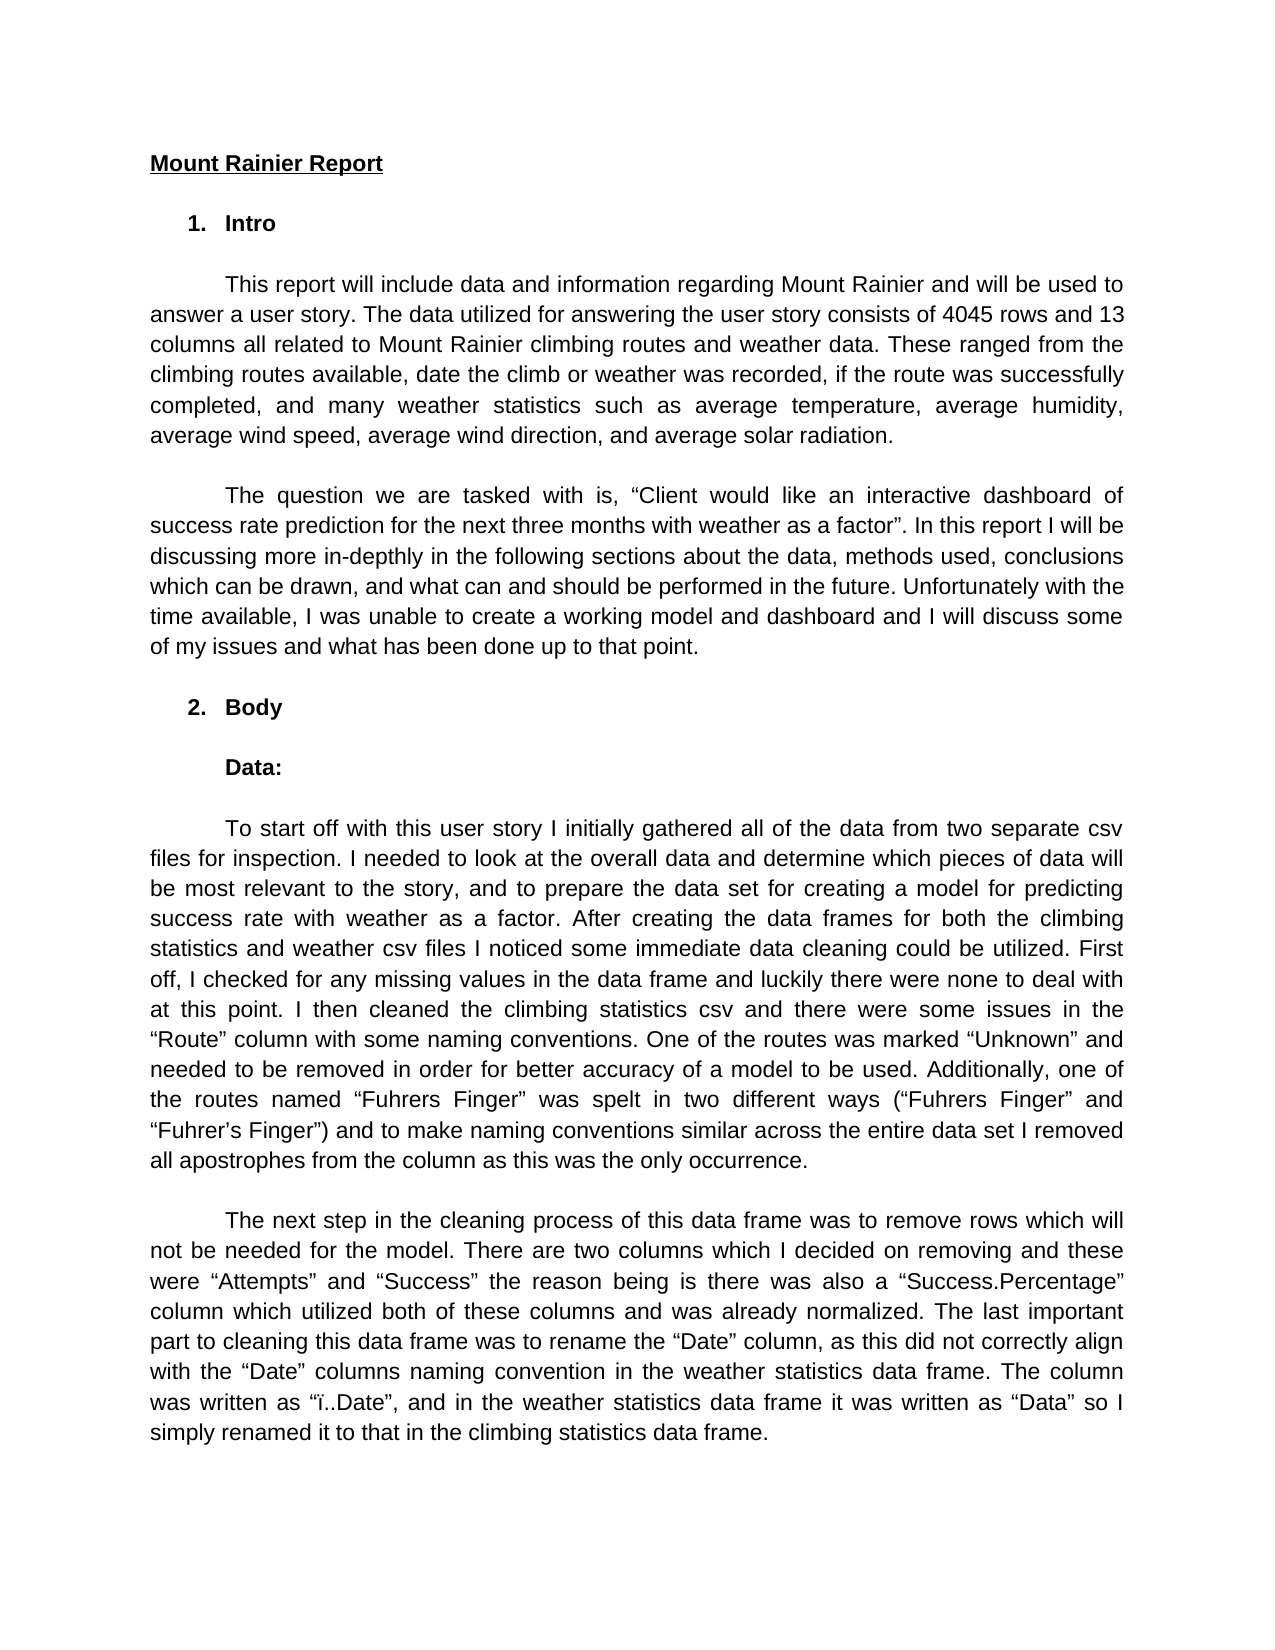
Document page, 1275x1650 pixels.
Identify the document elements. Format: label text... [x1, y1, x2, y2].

text This report will include data and information regarding Mount Rainier and will be used to answer a user story. The data utilized for answering the user story consists of 4045 rows and 13 columns all related to Mount Rainier climbing routes and weather data. These ranged from the climbing routes available, date the climb or weather was recorded, if the route was successfully completed, and many weather statistics such as average temperature, average humidity, average wind speed, average wind direction, and average solar radiation. [150, 271, 1125, 448]
text Mount Rainier Report [150, 150, 1125, 176]
text Data: [150, 754, 1125, 781]
text The question we are tasked with is, “Client would like an interactive dashboard of success rate prediction for the next three months with weather as a factor”. In this report I will be discussing more in-depthly in the following sections about the data, methods used, conclusions which can be drawn, and what can and should be performed in the future. Unfortunately with the time available, I was unable to create a working model and dashboard and I will discuss some of my issues and what has been done up to that point. [150, 482, 1125, 660]
text The next step in the cleaning process of this data frame was to remove rows which will not be needed for the model. There are two columns which I decided on removing and these were “Attempts” and “Success” the reason being is there was also a “Success.Percentage” column which utilized both of these columns and was already normalized. The last important part to cleaning this data frame was to rename the “Date” column, as this did not correctly align with the “Date” columns naming convention in the weather statistics data frame. The column was written as “ï..Date”, and in the weather statistics data frame it was written as “Data” so I simply renamed it to that in the climbing statistics data frame. [150, 1207, 1125, 1445]
text To start off with this user story I initially gathered all of the data from two separate csv files for inspection. I needed to look at the overall data and determine which pieces of data will be most relevant to the story, and to prepare the data set for creating a model for predicting success rate with weather as a factor. After creating the data frames for both the climbing statistics and weather csv files I noticed some immediate data cleaning could be utilized. First off, I checked for any missing values in the data frame and luckily there were none to deal with at this point. I then cleaned the climbing statistics csv and there were some issues in the “Route” column with some naming conventions. One of the routes was marked “Unknown” and needed to be removed in order for better accuracy of a model to be used. Additionally, one of the routes named “Fuhrers Finger” was spelt in two different ways (“Fuhrers Finger” and “Fuhrer’s Finger”) and to make naming conventions similar across the entire data set I removed all apostrophes from the column as this was the only occurrence. [150, 814, 1125, 1173]
list Body [187, 694, 1125, 720]
list Intro [187, 210, 1125, 237]
